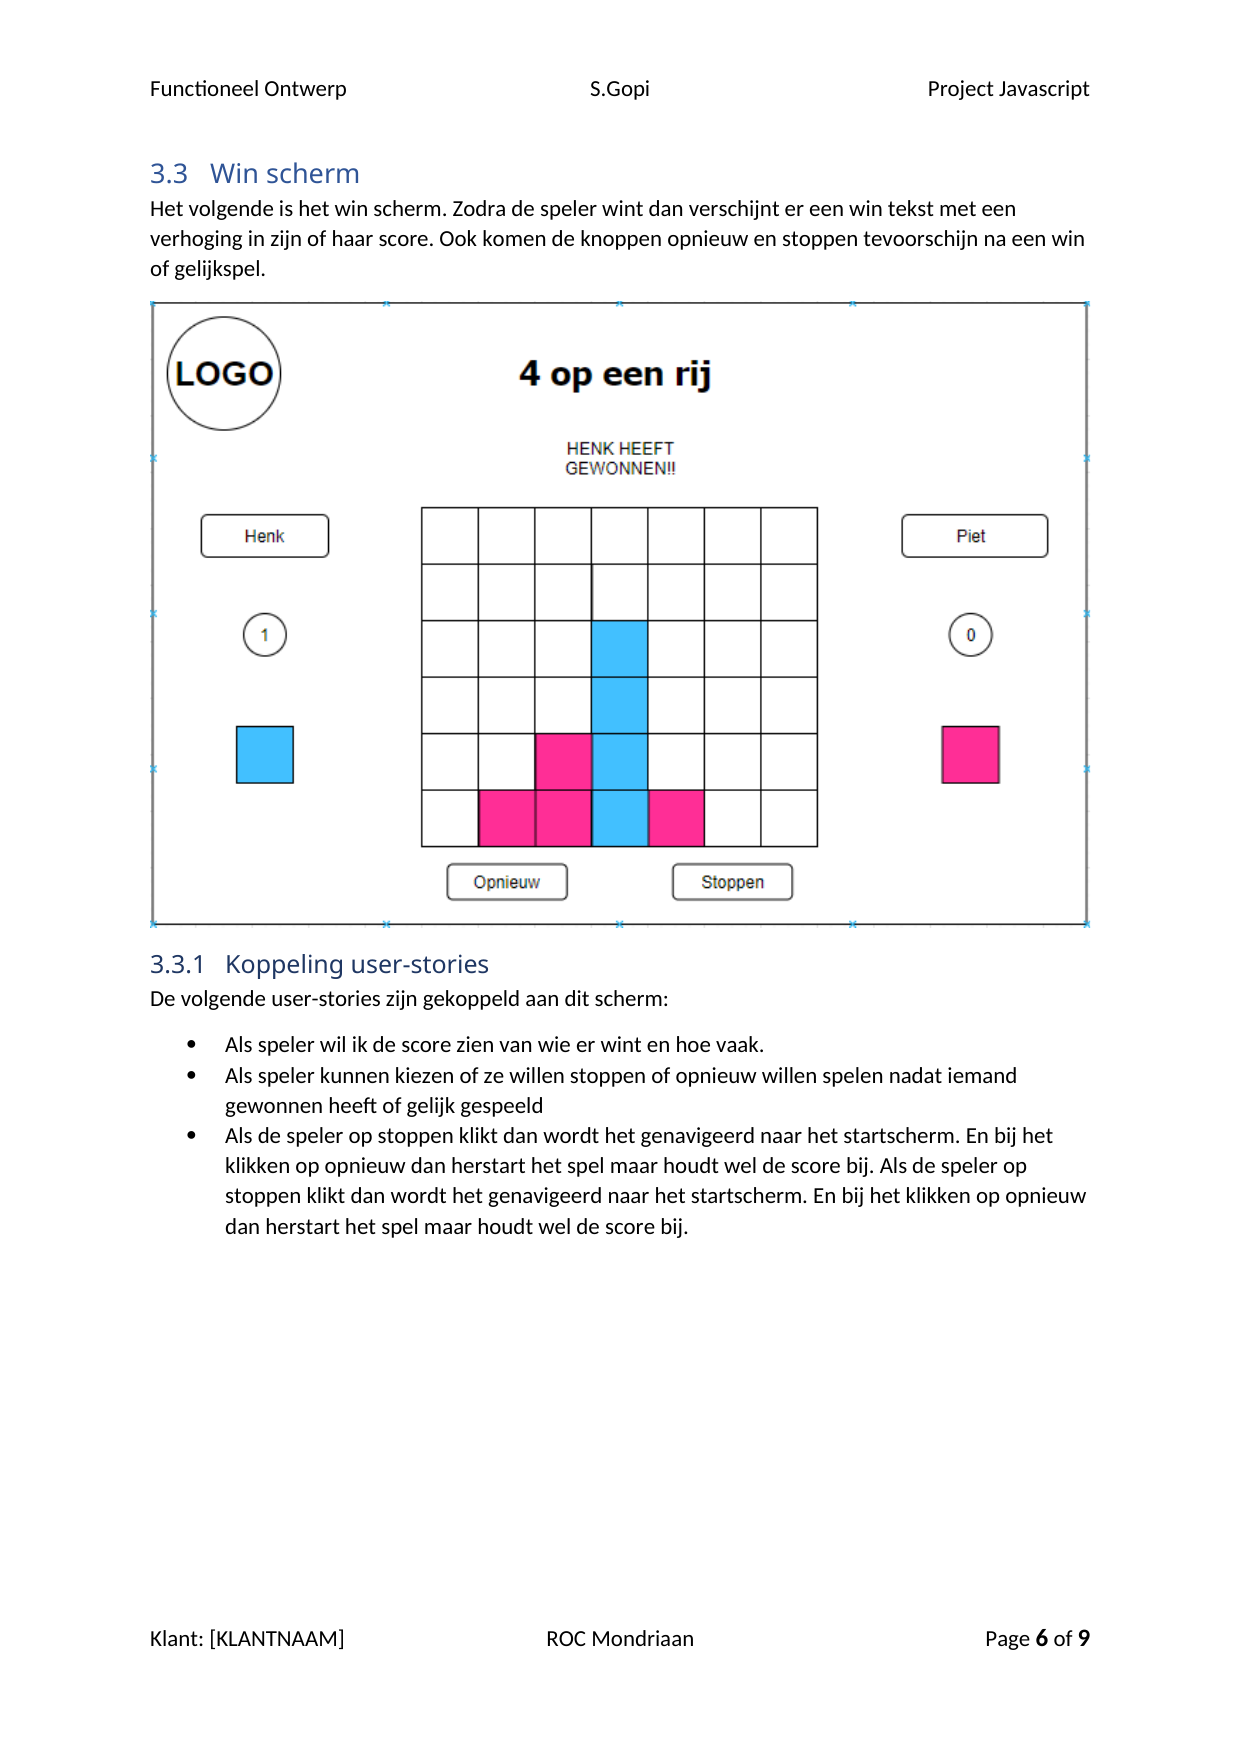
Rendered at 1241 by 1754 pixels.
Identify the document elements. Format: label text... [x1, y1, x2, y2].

list Als speler kunnen kiezen of ze willen stoppen of opnieuw willen spelen nadat iemand gewonnen heeft of gelijk gespeeld [187, 1061, 1090, 1119]
subtitle Win scherm [150, 154, 1090, 191]
text Het volgende is het win scherm. Zodra de speler wint dan verschijnt er een win tekst met een verhoging in zijn of haar score. Ook komen de knoppen opnieuw en stoppen tevoorschijn na een win of gelijkspel. [150, 194, 1090, 282]
picture [150, 301, 1091, 928]
subtitle Koppeling user-stories [150, 947, 1090, 981]
text De volgende user-stories zijn gekoppeld aan dit scherm: [150, 984, 1090, 1012]
list Als speler wil ik de score zien van wie er wint en hoe vaak. [187, 1031, 1090, 1058]
list Als de speler op stoppen klikt dan wordt het genavigeerd naar het startscherm. En bij het klikken op opnieuw dan herstart het spel maar houdt wel de score bij. Als de speler op stoppen klikt dan wordt het genavigeerd naar het startscherm. En bij het klikken op opnieuw dan herstart het spel maar houdt wel de score bij. [187, 1121, 1090, 1240]
